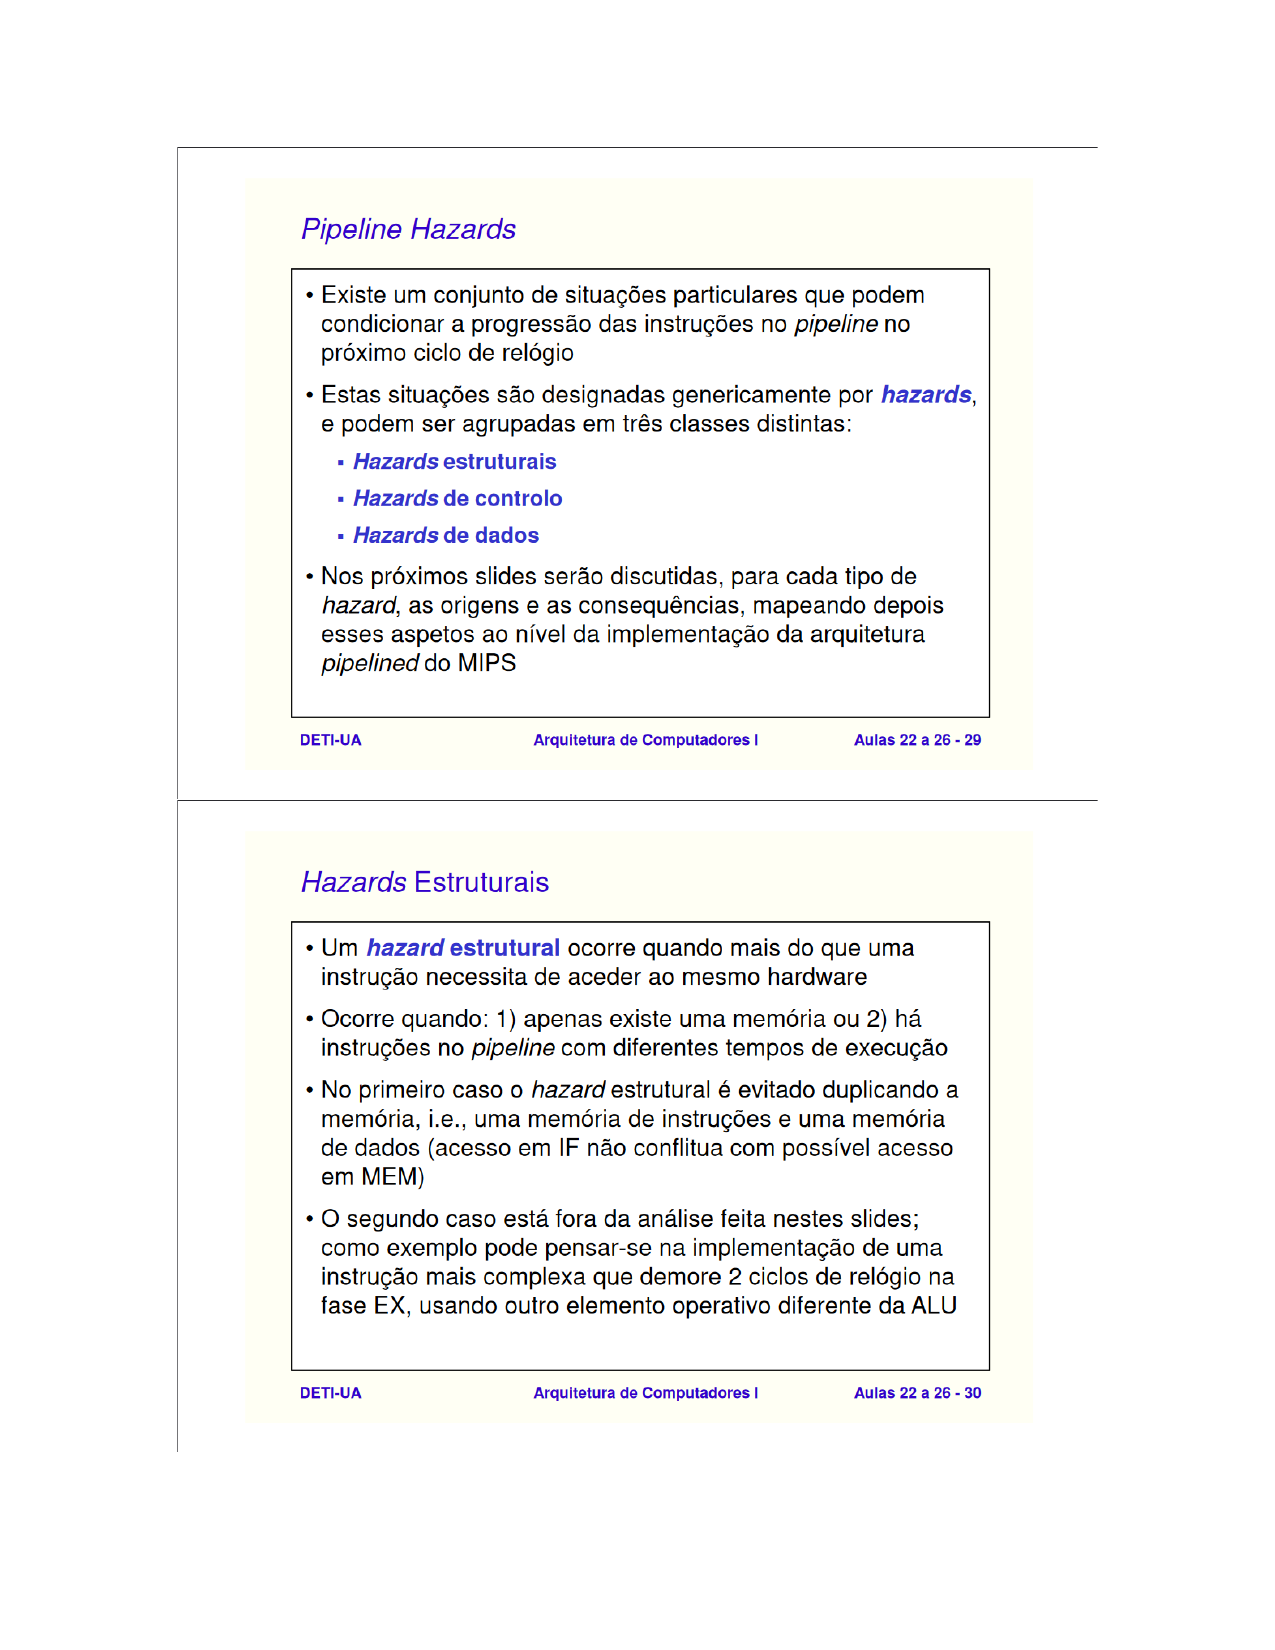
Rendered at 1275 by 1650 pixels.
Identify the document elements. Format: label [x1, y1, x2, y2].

picture [177, 147, 1098, 799]
picture [177, 800, 1098, 1452]
